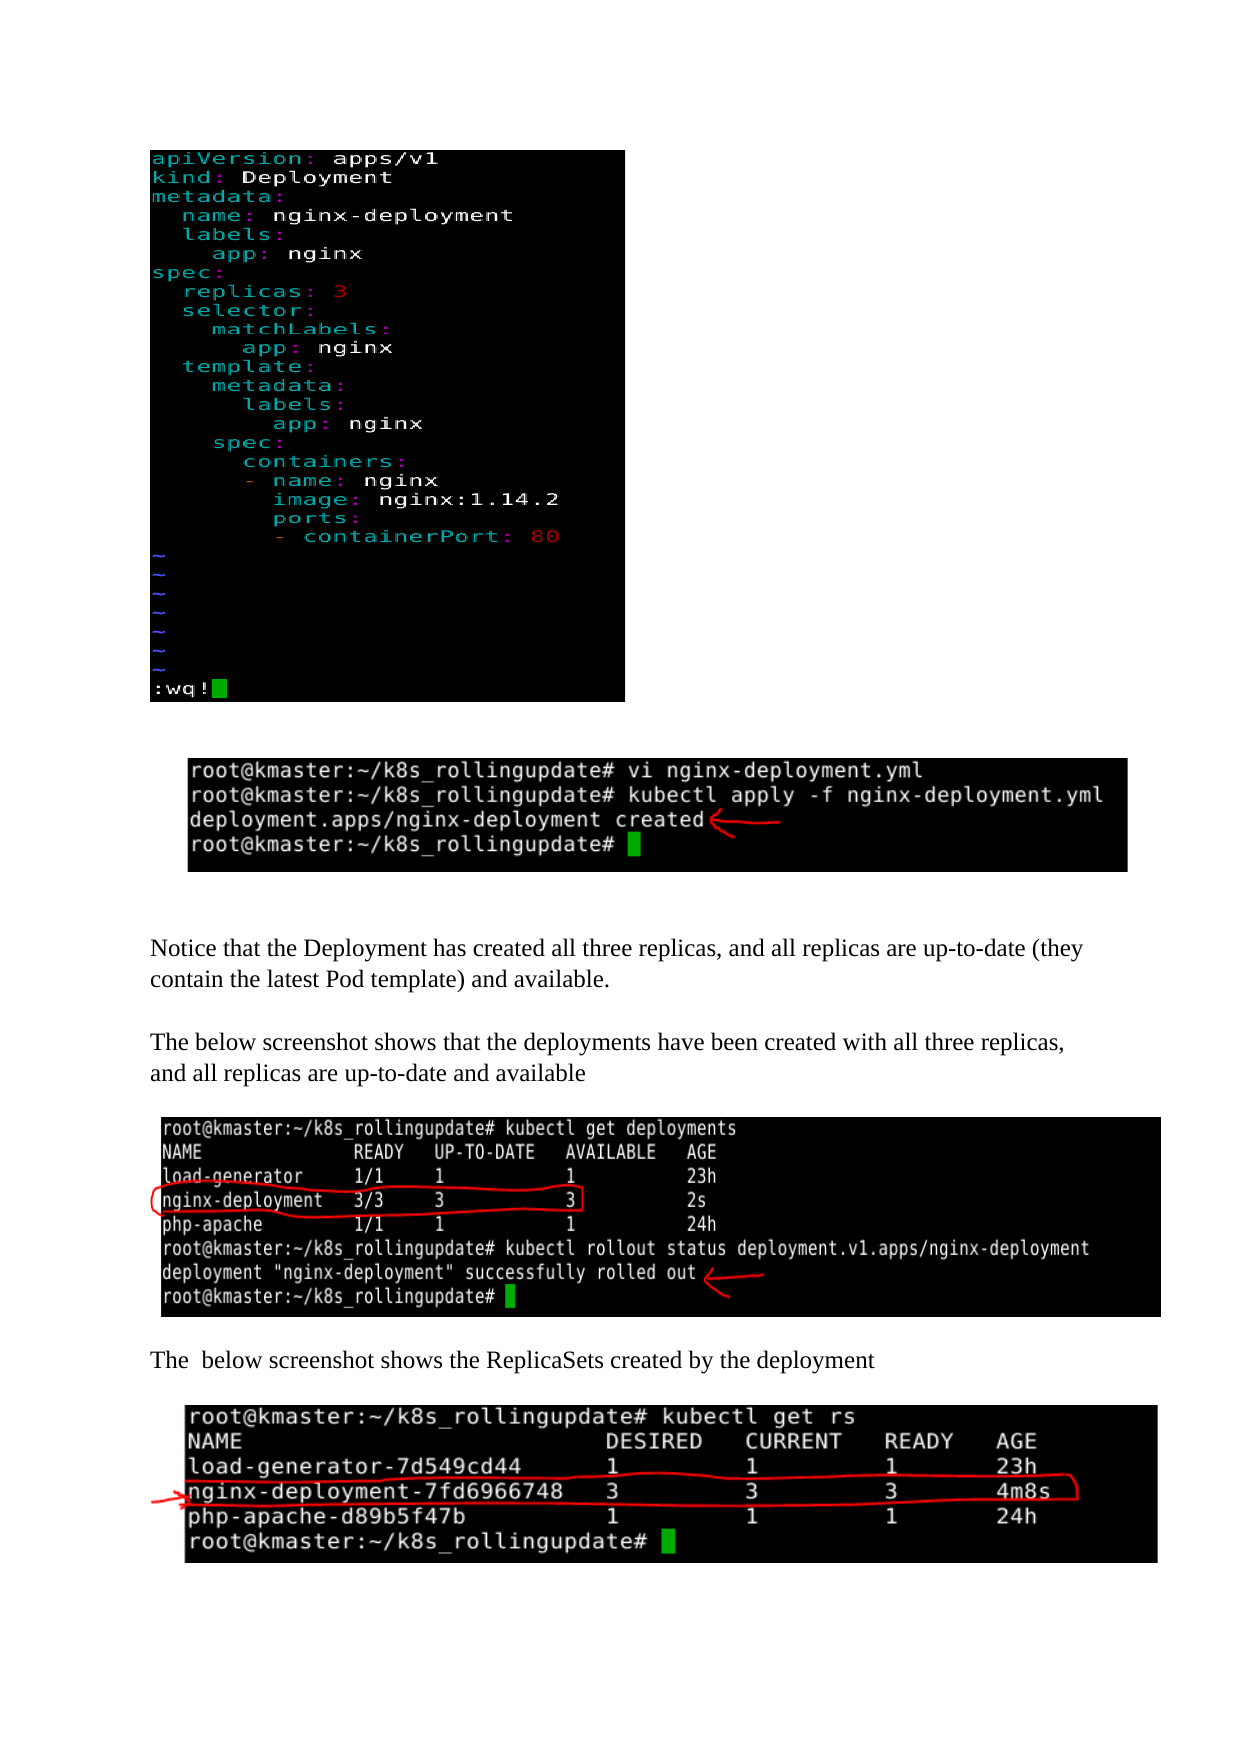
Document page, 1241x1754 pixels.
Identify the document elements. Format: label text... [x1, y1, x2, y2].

text Notice that the Deployment has created all three replicas, and all replicas are up-to-date (they contain the latest Pod template) and available. [150, 933, 1090, 993]
text The below screenshot shows that the deployments have been created with all three replicas, and all replicas are up-to-date and available [150, 1027, 1090, 1086]
text The below screenshot shows the ReplicaSets created by the deployment [150, 1346, 1090, 1374]
picture [150, 1117, 1161, 1317]
picture [150, 150, 625, 702]
picture [187, 758, 1128, 872]
picture [150, 1405, 1158, 1563]
